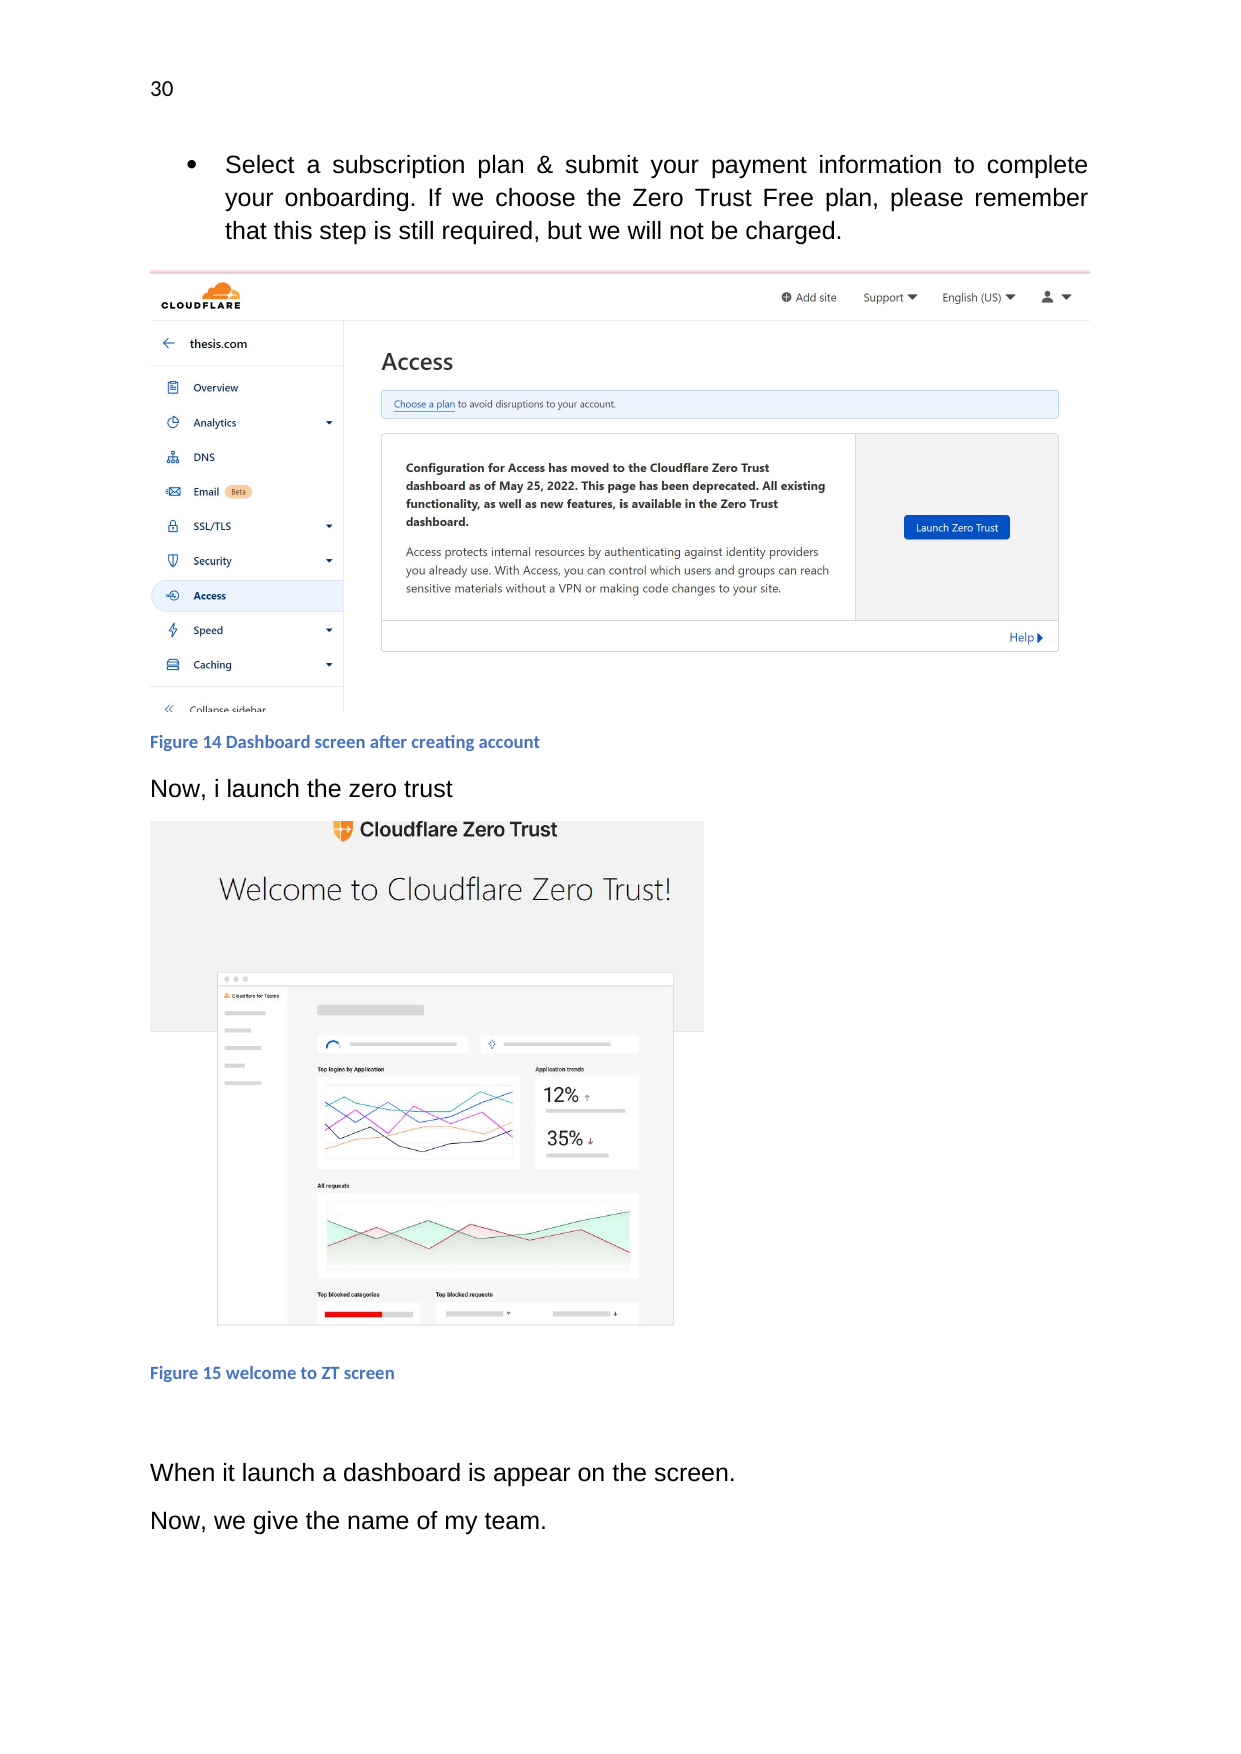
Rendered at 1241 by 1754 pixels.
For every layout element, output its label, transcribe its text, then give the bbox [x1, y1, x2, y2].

list Select a subscription plan & submit your payment information to complete your onboarding. If we choose the Zero Trust Free plan, please remember that this step is still required, but we will not be charged. [187, 150, 1090, 245]
picture [150, 821, 705, 1343]
text When it launch a dashboard is appear on the screen. [150, 1458, 1090, 1487]
text Now, we give the name of my team. [150, 1506, 1090, 1534]
picture [150, 270, 1091, 712]
text Now, i launch the zero trust [150, 774, 1090, 803]
